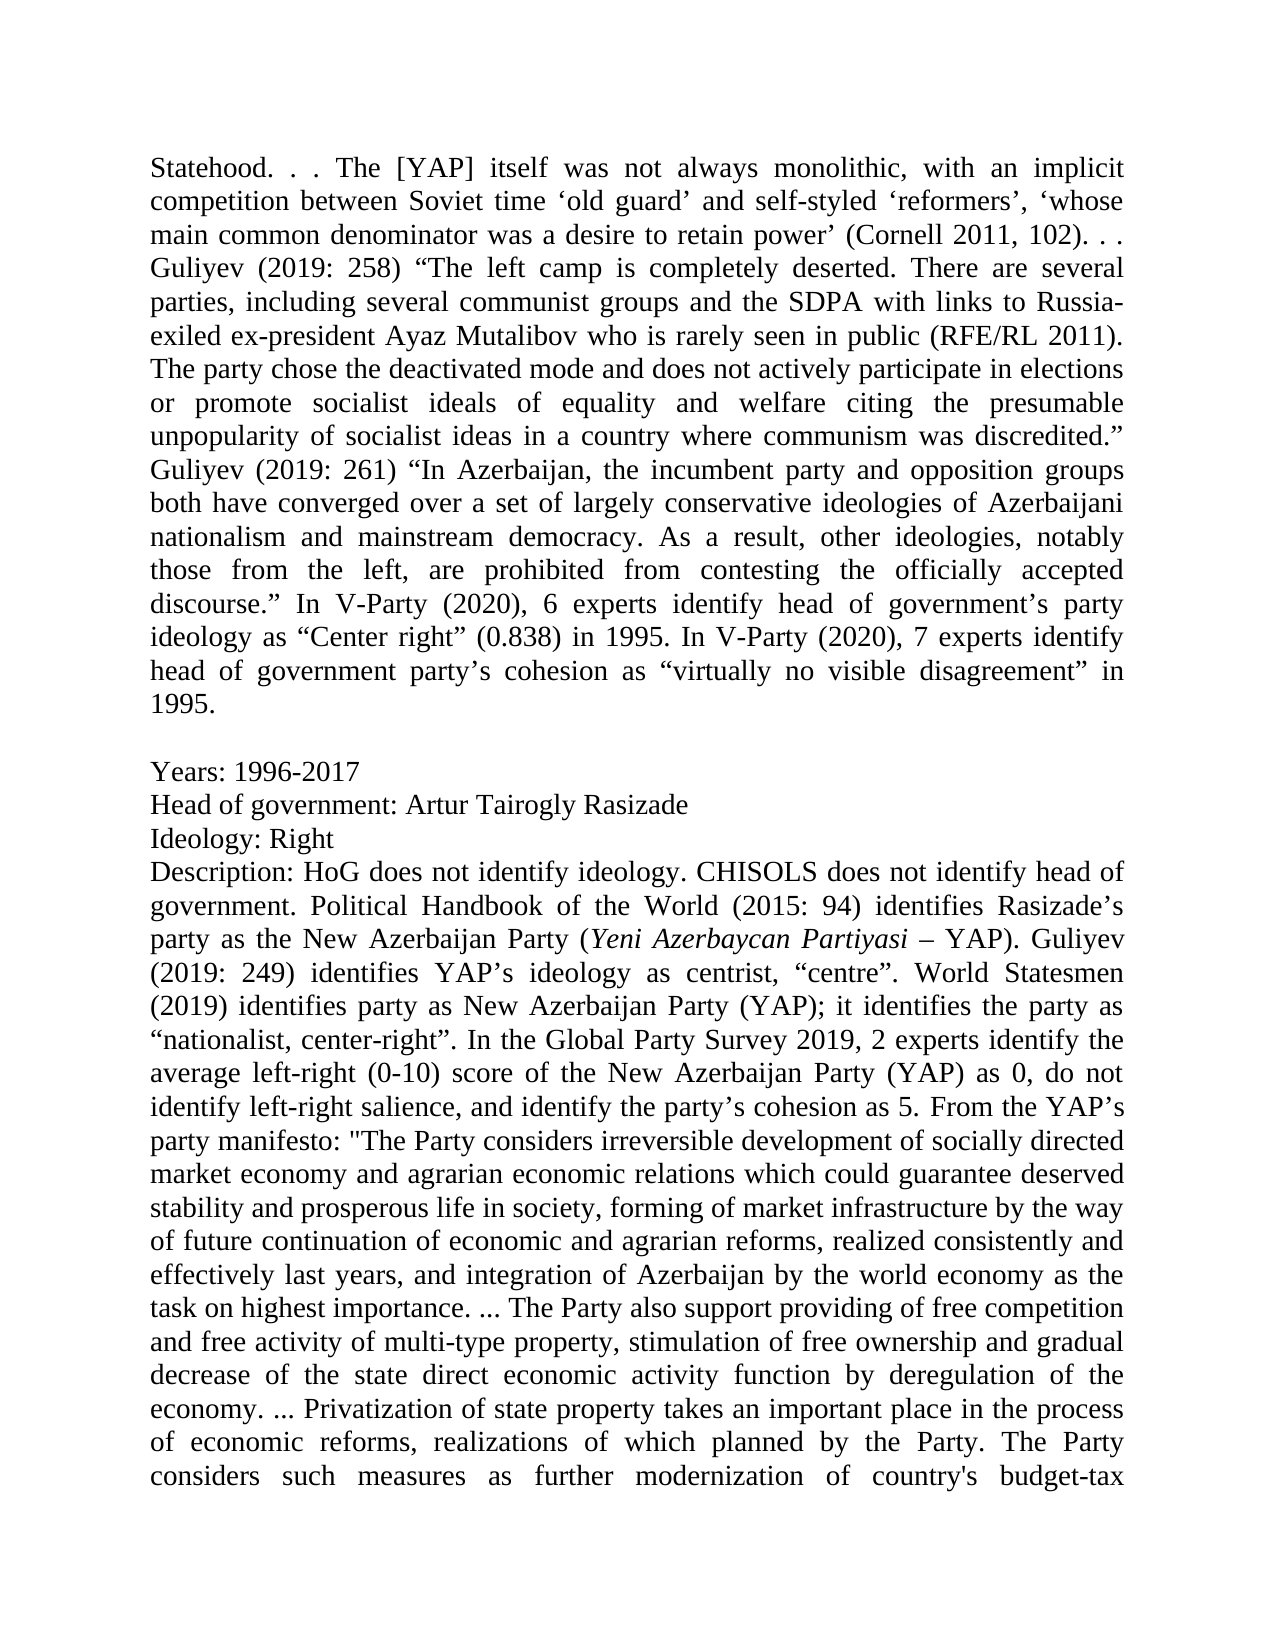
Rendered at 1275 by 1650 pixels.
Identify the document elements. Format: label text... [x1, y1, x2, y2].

text Ideology: Right [150, 821, 1125, 854]
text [150, 854, 1125, 1492]
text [150, 150, 1125, 720]
text Head of government: Artur Tairogly Rasizade [150, 787, 1125, 821]
text Years: 1996-2017 [150, 754, 1125, 787]
